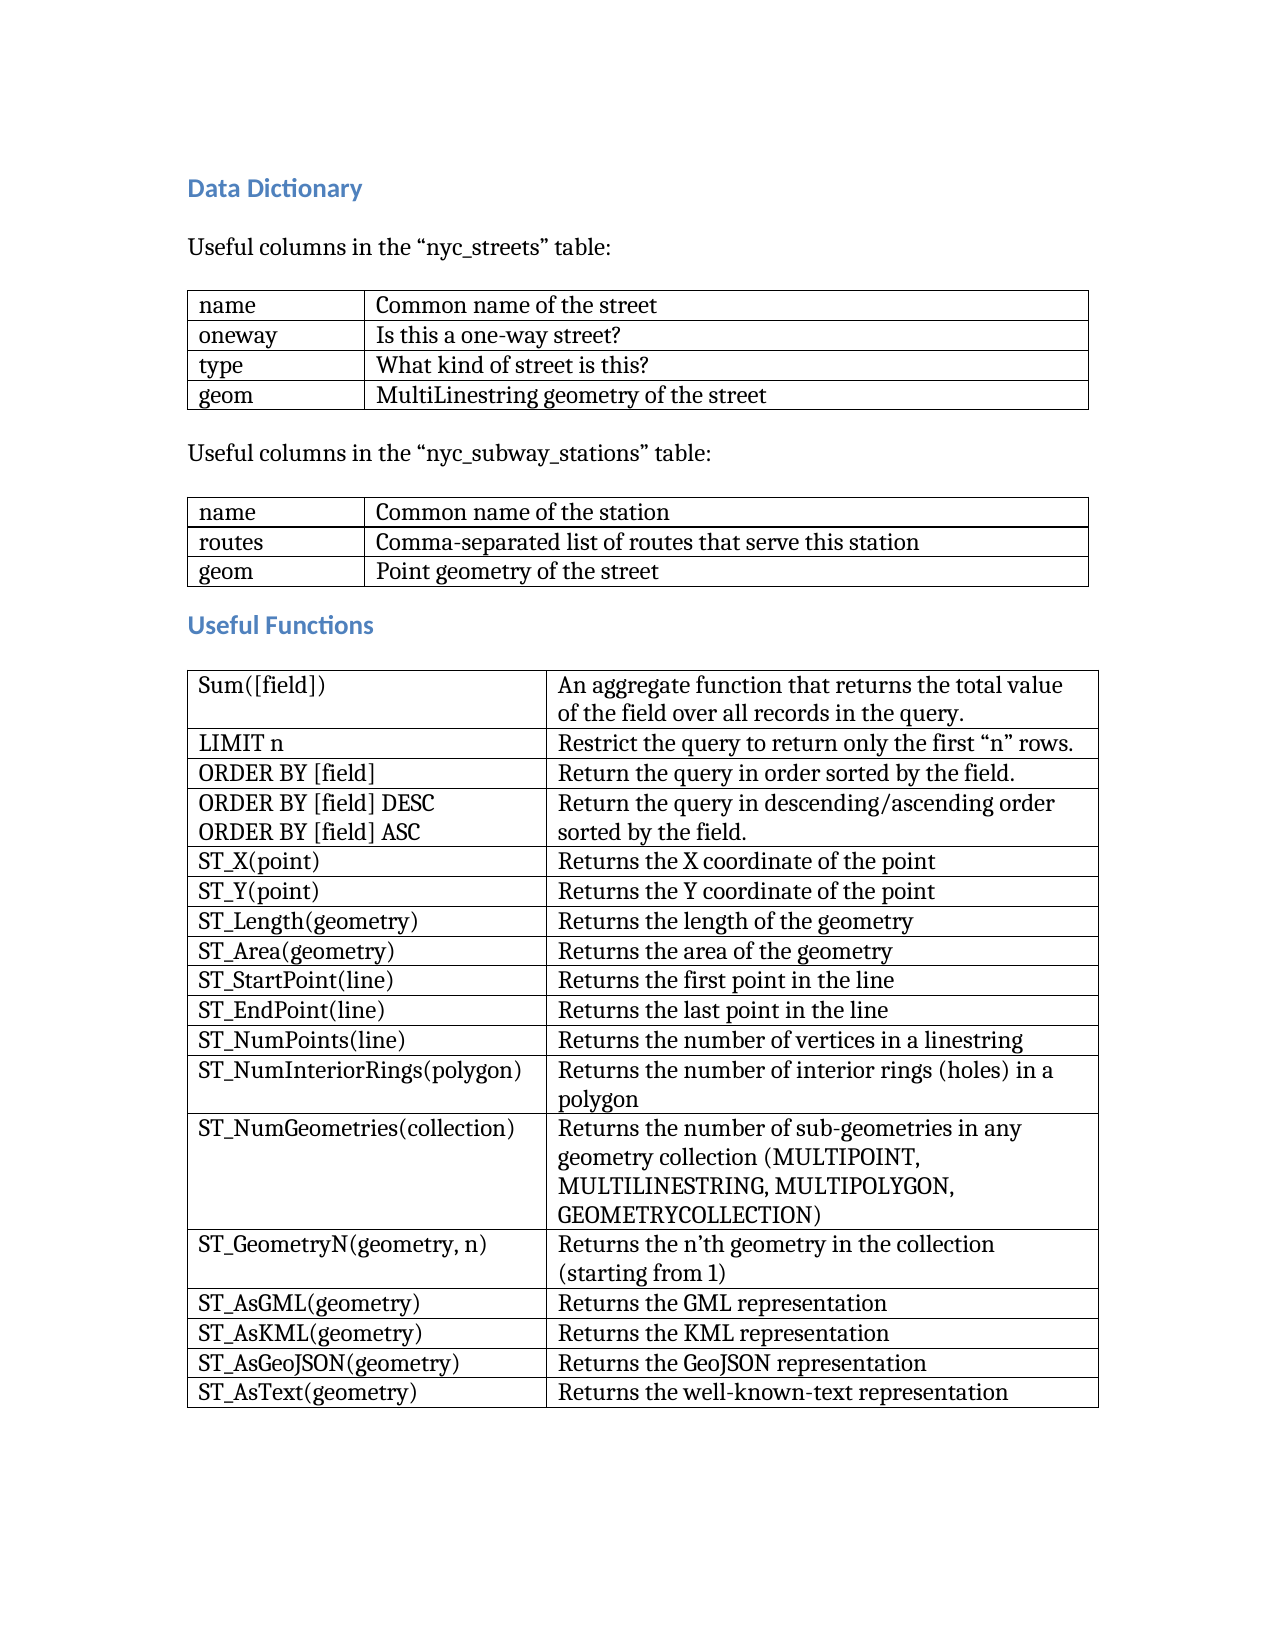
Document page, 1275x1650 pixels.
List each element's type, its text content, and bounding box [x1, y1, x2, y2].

table_cell geom [188, 557, 364, 586]
table_cell Is this a one-way street? [365, 321, 1088, 350]
table_cell ST_Area(geometry) [188, 937, 546, 965]
table_cell Return the query in descending/ascending order sorted by the field. [547, 789, 1098, 846]
table_cell What kind of street is this? [365, 351, 1088, 379]
table_cell oneway [188, 321, 364, 350]
table_cell Point geometry of the street [365, 557, 1088, 586]
table_cell ST_EndPoint(line) [188, 996, 546, 1025]
table_cell Returns the number of vertices in a linestring [547, 1026, 1098, 1055]
table_cell ST_AsGML(geometry) [188, 1289, 546, 1318]
table_cell Returns the number of interior rings (holes) in a polygon [547, 1056, 1098, 1113]
table_header Sum([field]) [188, 671, 546, 728]
table_cell ST_AsGeoJSON(geometry) [188, 1349, 546, 1377]
table_cell Comma-separated list of routes that serve this station [365, 528, 1088, 556]
table_header name [188, 498, 364, 526]
table_cell Returns the KML representation [547, 1319, 1098, 1347]
table_cell LIMIT n [188, 729, 546, 758]
text Useful columns in the “nyc_streets” table: [187, 233, 1087, 261]
table_cell Returns the GeoJSON representation [547, 1349, 1098, 1377]
subtitle Data Dictionary [187, 171, 1087, 204]
table_cell Returns the area of the geometry [547, 937, 1098, 965]
table_cell Returns the first point in the line [547, 966, 1098, 995]
table_header An aggregate function that returns the total value of the field over all records in the query. [547, 671, 1098, 728]
table_cell type [188, 351, 364, 379]
table_cell ST_AsKML(geometry) [188, 1319, 546, 1347]
table_cell Returns the n’th geometry in the collection (starting from 1) [547, 1230, 1098, 1288]
text Useful columns in the “nyc_subway_stations” table: [187, 439, 1087, 468]
table_cell Returns the number of sub-geometries in any geometry collection (MULTIPOINT, MULTILINESTRING, MULTIPOLYGON, GEOMETRYCOLLECTION) [547, 1114, 1098, 1229]
table_cell routes [188, 528, 364, 556]
table_cell ST_NumInteriorRings(polygon) [188, 1056, 546, 1113]
table_cell Restrict the query to return only the first “n” rows. [547, 729, 1098, 758]
table_cell Returns the last point in the line [547, 996, 1098, 1025]
table_cell ST_NumPoints(line) [188, 1026, 546, 1055]
table_cell Returns the X coordinate of the point [547, 847, 1098, 876]
table_cell ST_Length(geometry) [188, 907, 546, 936]
table_cell Returns the well-known-text representation [547, 1378, 1098, 1407]
subtitle Useful Functions [187, 608, 1087, 641]
table_cell Return the query in order sorted by the field. [547, 759, 1098, 788]
table_cell MultiLinestring geometry of the street [365, 381, 1088, 409]
table_header name [188, 291, 364, 320]
table_cell ST_GeometryN(geometry, n) [188, 1230, 546, 1288]
table_cell ORDER BY [field] DESC ORDER BY [field] ASC [188, 789, 546, 846]
table_cell Returns the GML representation [547, 1289, 1098, 1318]
table_cell ST_StartPoint(line) [188, 966, 546, 995]
table_cell ST_X(point) [188, 847, 546, 876]
table_cell Returns the length of the geometry [547, 907, 1098, 936]
table_cell ORDER BY [field] [188, 759, 546, 788]
table_cell ST_Y(point) [188, 877, 546, 906]
table_cell geom [188, 381, 364, 409]
table_header Common name of the station [365, 498, 1088, 526]
table_cell ST_NumGeometries(collection) [188, 1114, 546, 1229]
table_cell Returns the Y coordinate of the point [547, 877, 1098, 906]
table_header Common name of the street [365, 291, 1088, 320]
table_cell ST_AsText(geometry) [188, 1378, 546, 1407]
